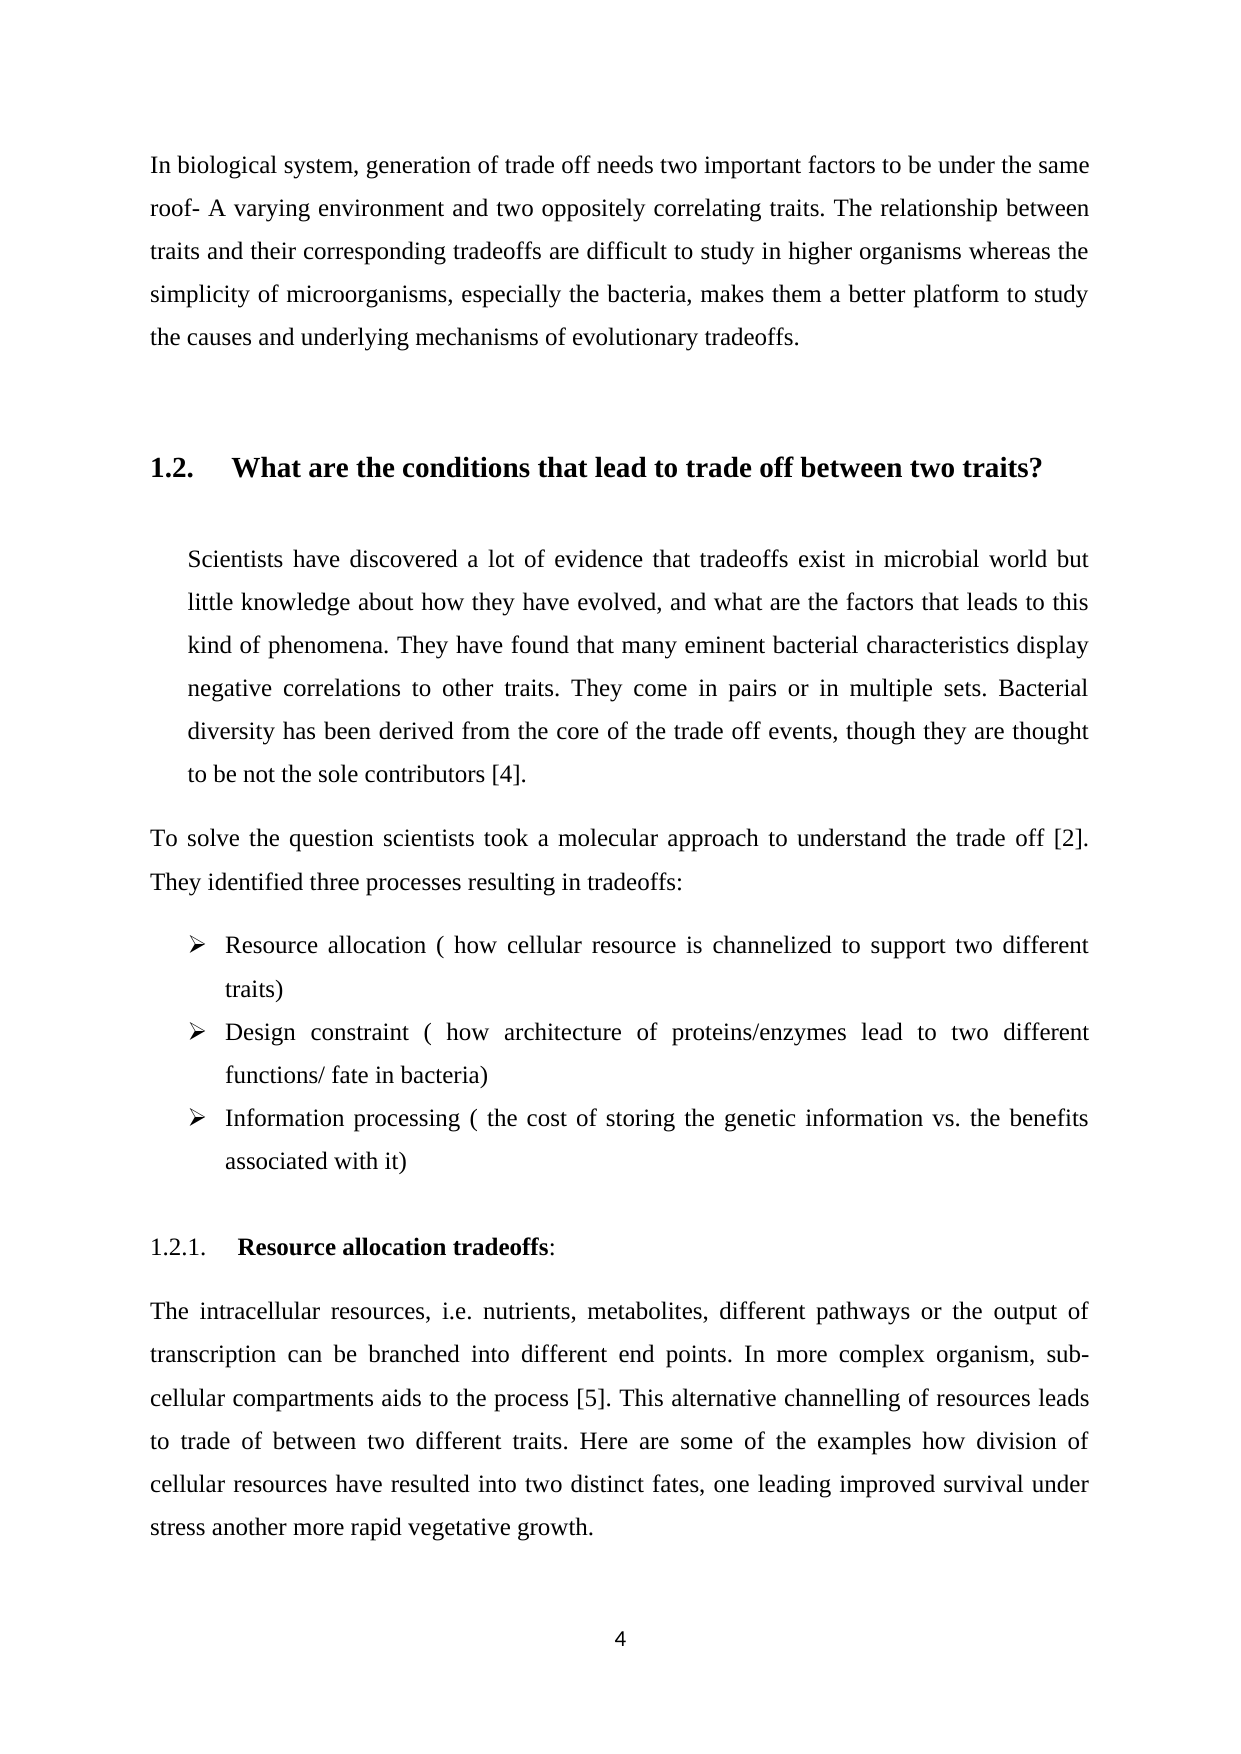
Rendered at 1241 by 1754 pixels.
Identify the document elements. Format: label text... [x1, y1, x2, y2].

text In biological system, generation of trade off needs two important factors to be under the same roof- A varying environment and two oppositely correlating traits. The relationship between traits and their corresponding tradeoffs are difficult to study in higher organisms whereas the simplicity of microorganisms, especially the bacteria, makes them a better platform to study the causes and underlying mechanisms of evolutionary tradeoffs. [150, 150, 1090, 351]
text To solve the question scientists took a molecular approach to understand the trade off [2]. They identified three processes resulting in tradeoffs: [150, 823, 1090, 895]
list Scientists have discovered a lot of evidence that tradeoffs exist in microbial world but little knowledge about how they have evolved, and what are the factors that leads to this kind of phenomena. They have found that many eminent bacterial characteristics display negative correlations to other traits. They come in pairs or in multiple sets. Bacterial diversity has been derived from the core of the trade off events, though they are thought to be not the sole contributors [4]. [187, 544, 1090, 788]
list Resource allocation tradeoffs: [150, 1232, 1090, 1261]
list What are the conditions that lead to trade off between two traits? [150, 450, 1090, 484]
list Design constraint ( how architecture of proteins/enzymes lead to two different functions/ fate in bacteria) [187, 1017, 1090, 1089]
text The intracellular resources, i.e. nutrients, metabolites, different pathways or the output of transcription can be branched into different end points. In more complex organism, sub-cellular compartments aids to the process [5]. This alternative channelling of resources leads to trade of between two different traits. Here are some of the examples how division of cellular resources have resulted into two distinct fates, one leading improved survival under stress another more rapid vegetative growth. [150, 1296, 1090, 1541]
list Information processing ( the cost of storing the genetic information vs. the benefits associated with it) [187, 1103, 1090, 1175]
list Resource allocation ( how cellular resource is channelized to support two different traits) [187, 931, 1090, 1002]
